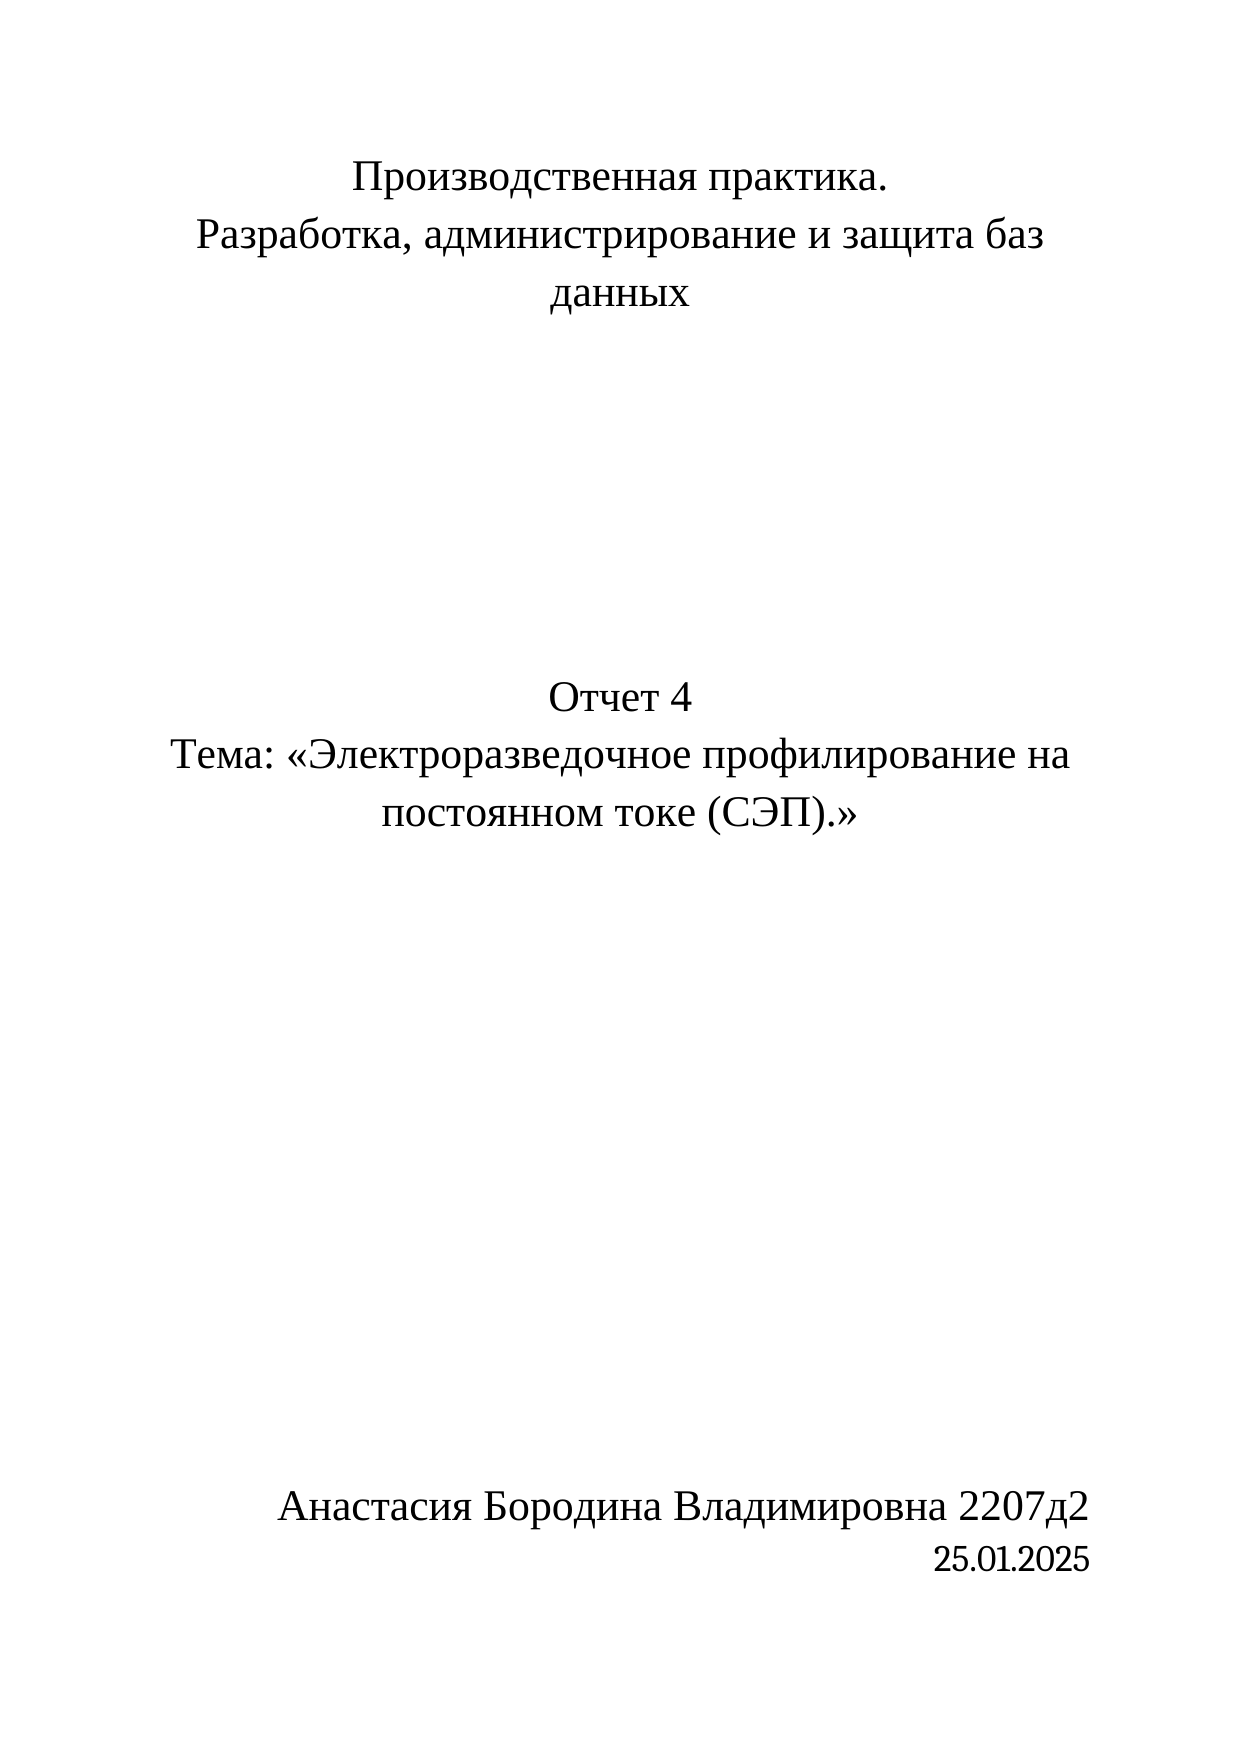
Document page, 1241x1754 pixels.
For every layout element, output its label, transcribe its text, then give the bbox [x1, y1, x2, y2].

text Анастасия Бородина Владимировна 2207д2 [150, 1480, 1090, 1530]
text Производственная практика. [150, 150, 1090, 200]
text Разработка, администрирование и защита баз данных [150, 208, 1090, 316]
text Тема: «Электроразведочное профилирование на постоянном токе (СЭП).» [150, 728, 1090, 836]
text Отчет 4 [150, 670, 1090, 721]
text 25.01.2025 [150, 1537, 1090, 1581]
